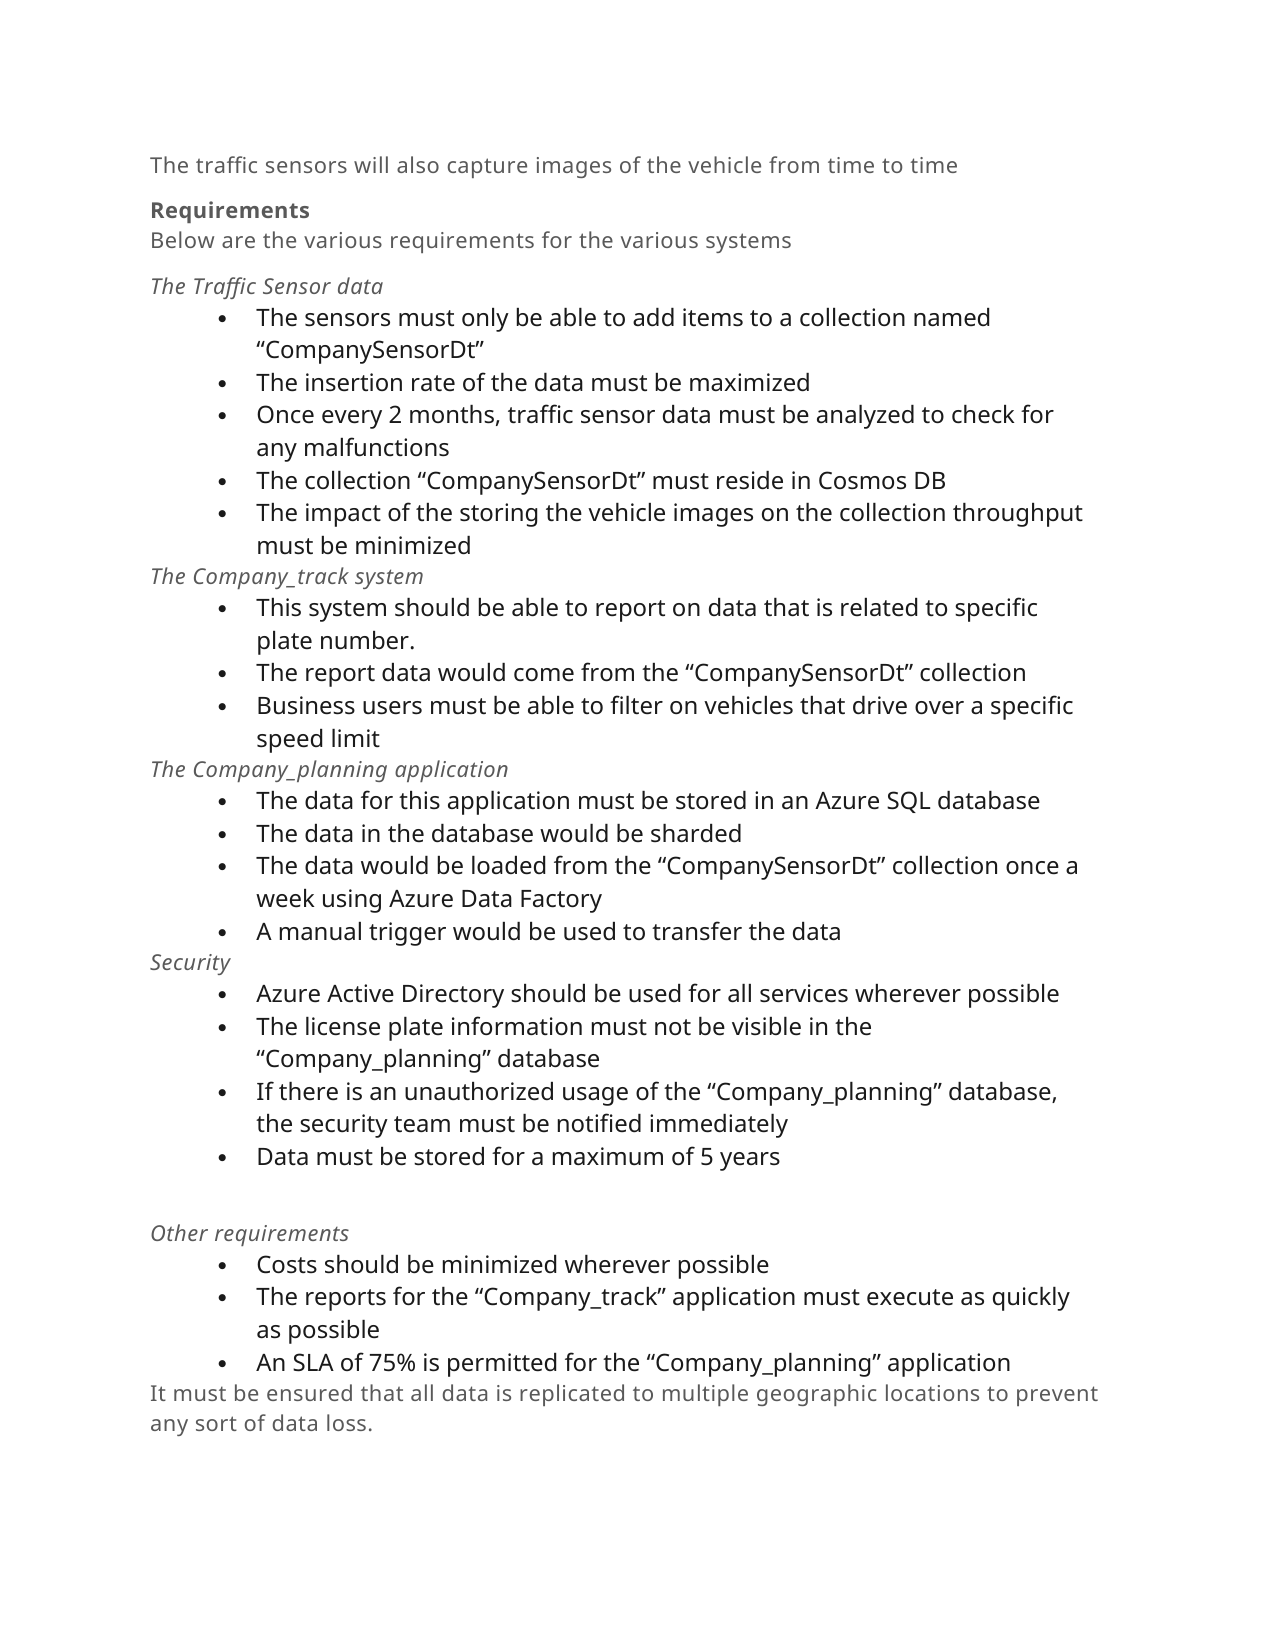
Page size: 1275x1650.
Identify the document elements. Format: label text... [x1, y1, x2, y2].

list The report data would come from the “CompanySensorDt” collection [219, 656, 1094, 689]
list The impact of the storing the vehicle images on the collection throughput must be minimized [219, 496, 1094, 561]
list Business users must be able to filter on vehicles that drive over a specific speed limit [219, 689, 1094, 754]
list The data would be loaded from the “CompanySensorDt” collection once a week using Azure Data Factory [219, 849, 1094, 914]
text It must be ensured that all data is replicated to multiple geographic locations to prevent any sort of data loss. [150, 1378, 1125, 1437]
list The license plate information must not be visible in the “Company_planning” database [219, 1009, 1094, 1074]
list The collection “CompanySensorDt” must reside in Cosmos DB [219, 463, 1094, 496]
text The traffic sensors will also capture images of the vehicle from time to time [150, 150, 1125, 180]
list Once every 2 months, traffic sensor data must be analyzed to check for any malfunctions [219, 398, 1094, 463]
text Below are the various requirements for the various systems [150, 225, 1125, 255]
list The reports for the “Company_track” application must execute as quickly as possible [219, 1280, 1094, 1345]
list The sensors must only be able to add items to a collection named “CompanySensorDt” [219, 300, 1094, 366]
list The data for this application must be stored in an Azure SQL database [219, 784, 1094, 816]
text Other requirements [150, 1218, 1125, 1247]
text The Company_planning application [150, 754, 1125, 784]
text Security [150, 947, 1125, 977]
list Azure Active Directory should be used for all services wherever possible [219, 977, 1094, 1009]
list An SLA of 75% is permitted for the “Company_planning” application [219, 1345, 1094, 1378]
list This system should be able to report on data that is related to specific plate number. [219, 591, 1094, 656]
list If there is an unauthorized usage of the “Company_planning” database, the security team must be notified immediately [219, 1074, 1094, 1140]
text The Traffic Sensor data [150, 271, 1125, 300]
text Requirements [150, 195, 1125, 225]
list The data in the database would be sharded [219, 816, 1094, 849]
list The insertion rate of the data must be maximized [219, 366, 1094, 398]
list Costs should be minimized wherever possible [219, 1247, 1094, 1280]
list Data must be stored for a maximum of 5 years [219, 1140, 1094, 1172]
text The Company_track system [150, 561, 1125, 591]
list A manual trigger would be used to transfer the data [219, 914, 1094, 947]
